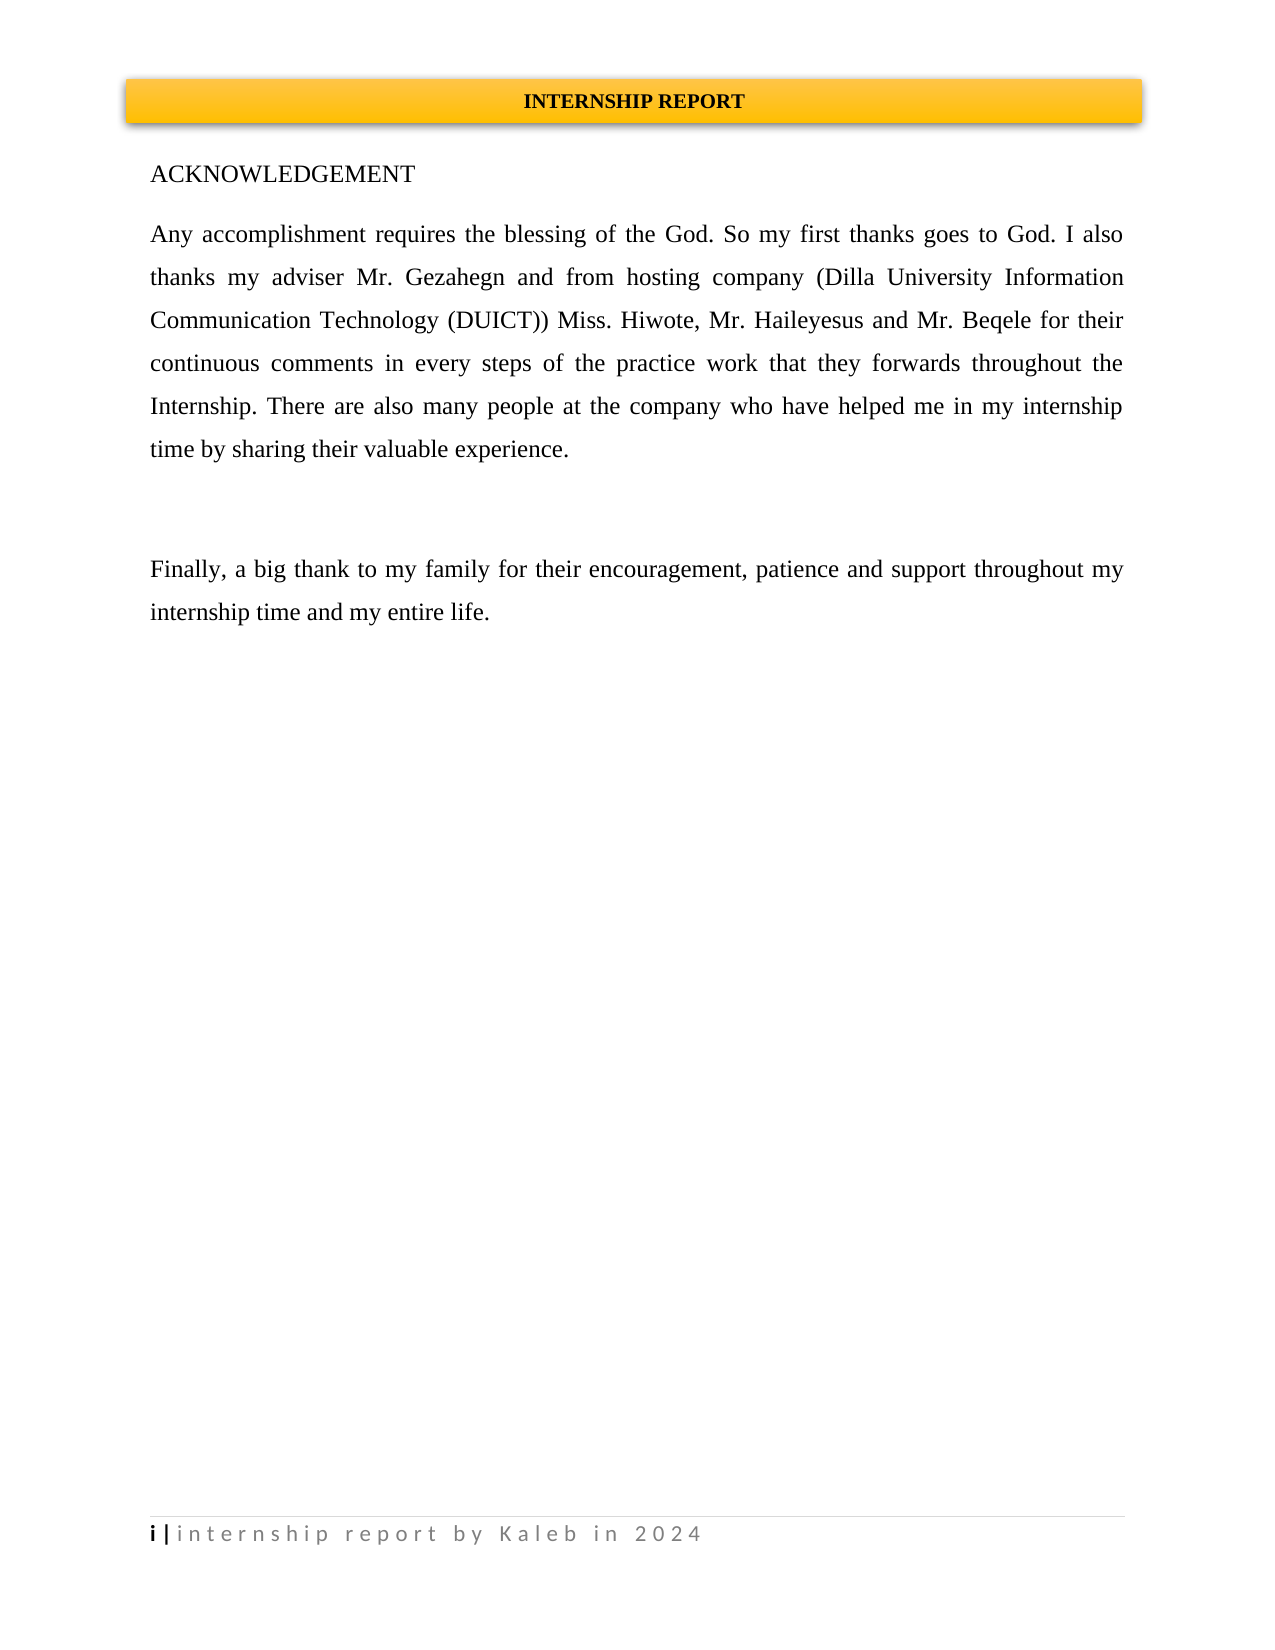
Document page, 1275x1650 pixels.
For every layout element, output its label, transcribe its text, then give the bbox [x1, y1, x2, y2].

text ACKNOWLEDGEMENT [150, 159, 1125, 188]
text Any accomplishment requires the blessing of the God. So my first thanks goes to God. I also thanks my adviser Mr. Gezahegn and from hosting company (Dilla University Information Communication Technology (DUICT)) Miss. Hiwote, Mr. Haileyesus and Mr. Beqele for their continuous comments in every steps of the practice work that they forwards throughout the Internship. There are also many people at the company who have helped me in my internship time by sharing their valuable experience. [150, 219, 1125, 463]
text Finally, a big thank to my family for their encouragement, patience and support throughout my internship time and my entire life. [150, 554, 1125, 626]
